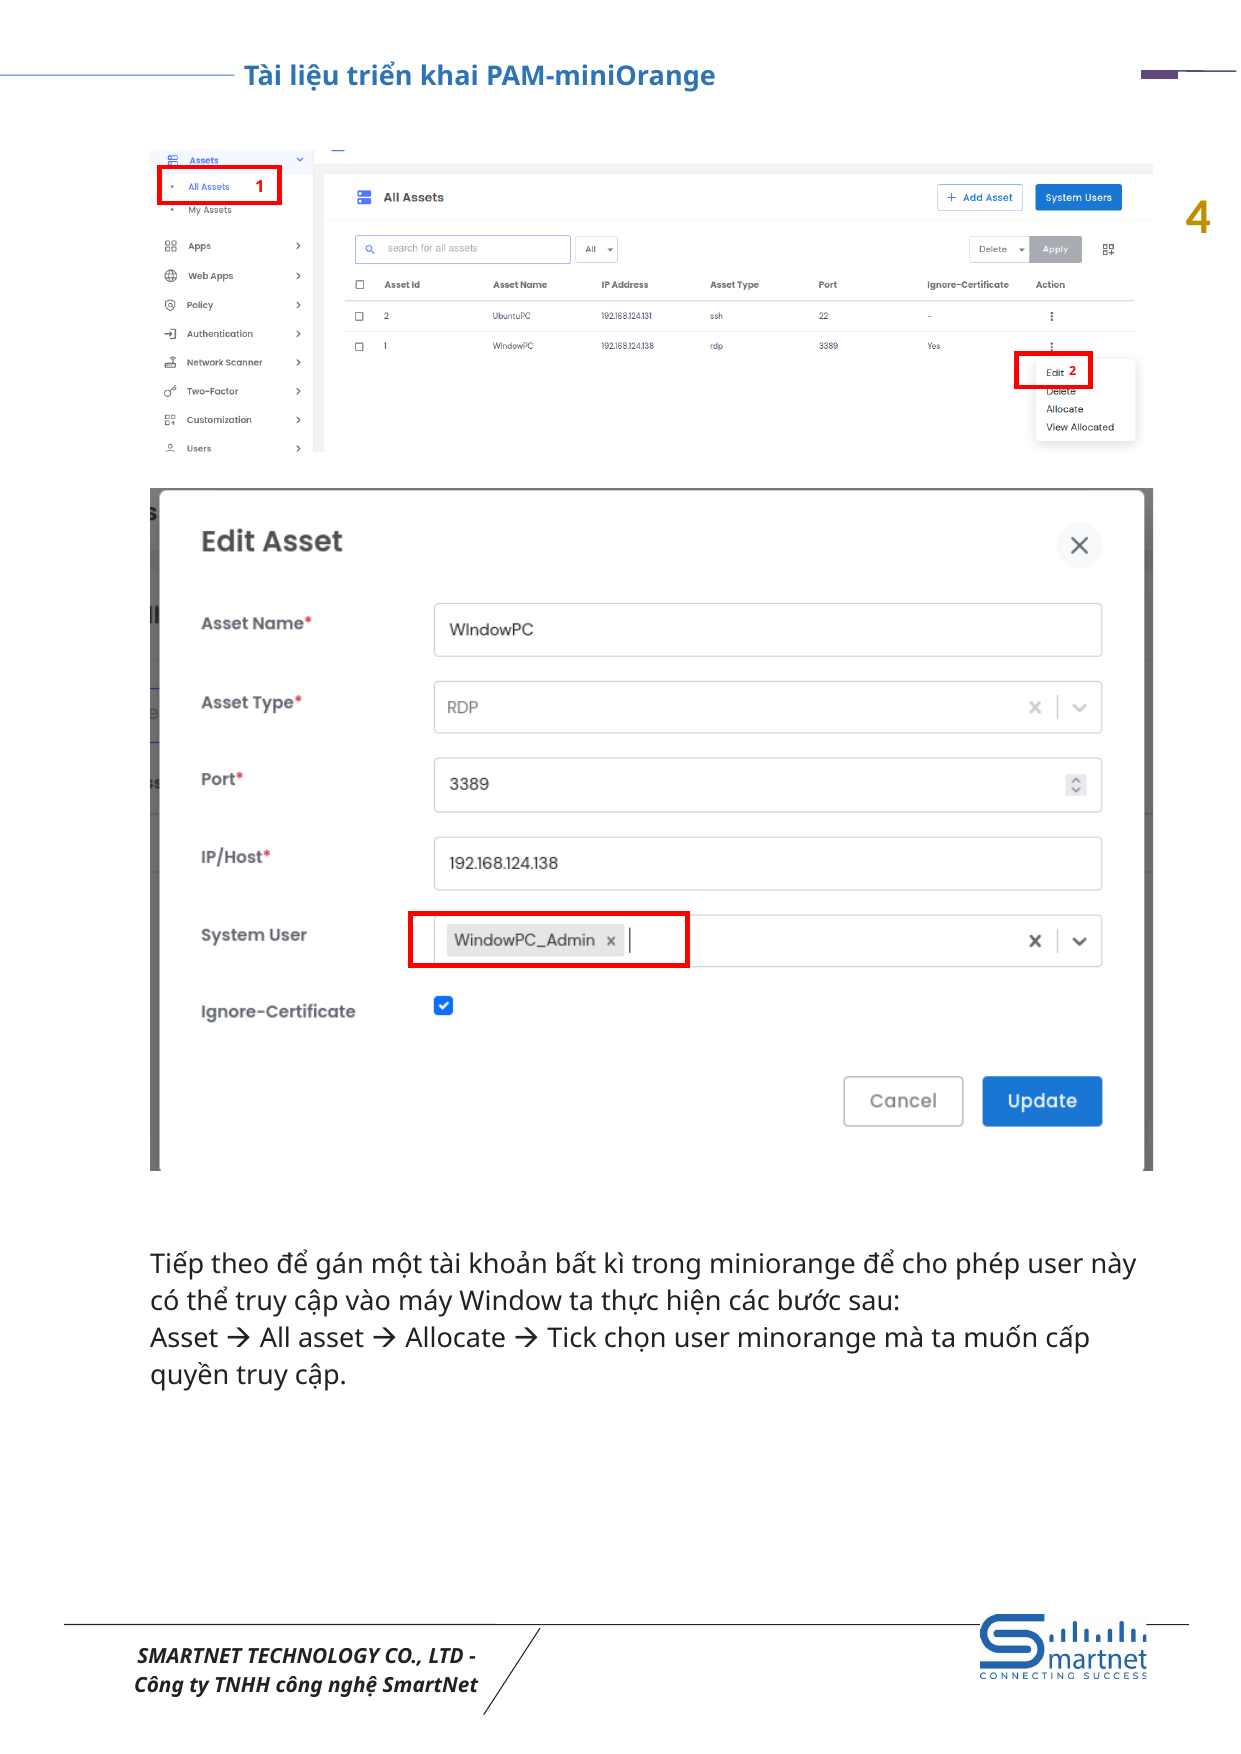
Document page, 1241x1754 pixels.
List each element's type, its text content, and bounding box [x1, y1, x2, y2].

picture [150, 150, 1154, 452]
picture [150, 488, 1154, 1171]
picture [980, 1614, 1147, 1679]
text Tiếp theo để gán một tài khoản bất kì trong miniorange để cho phép user này có thể truy cập vào máy Window ta thực hiện các bước sau: [150, 1245, 1153, 1318]
text Asset All asset Allocate Tick chọn user minorange mà ta muốn cấp quyền truy cập. [150, 1318, 1153, 1392]
